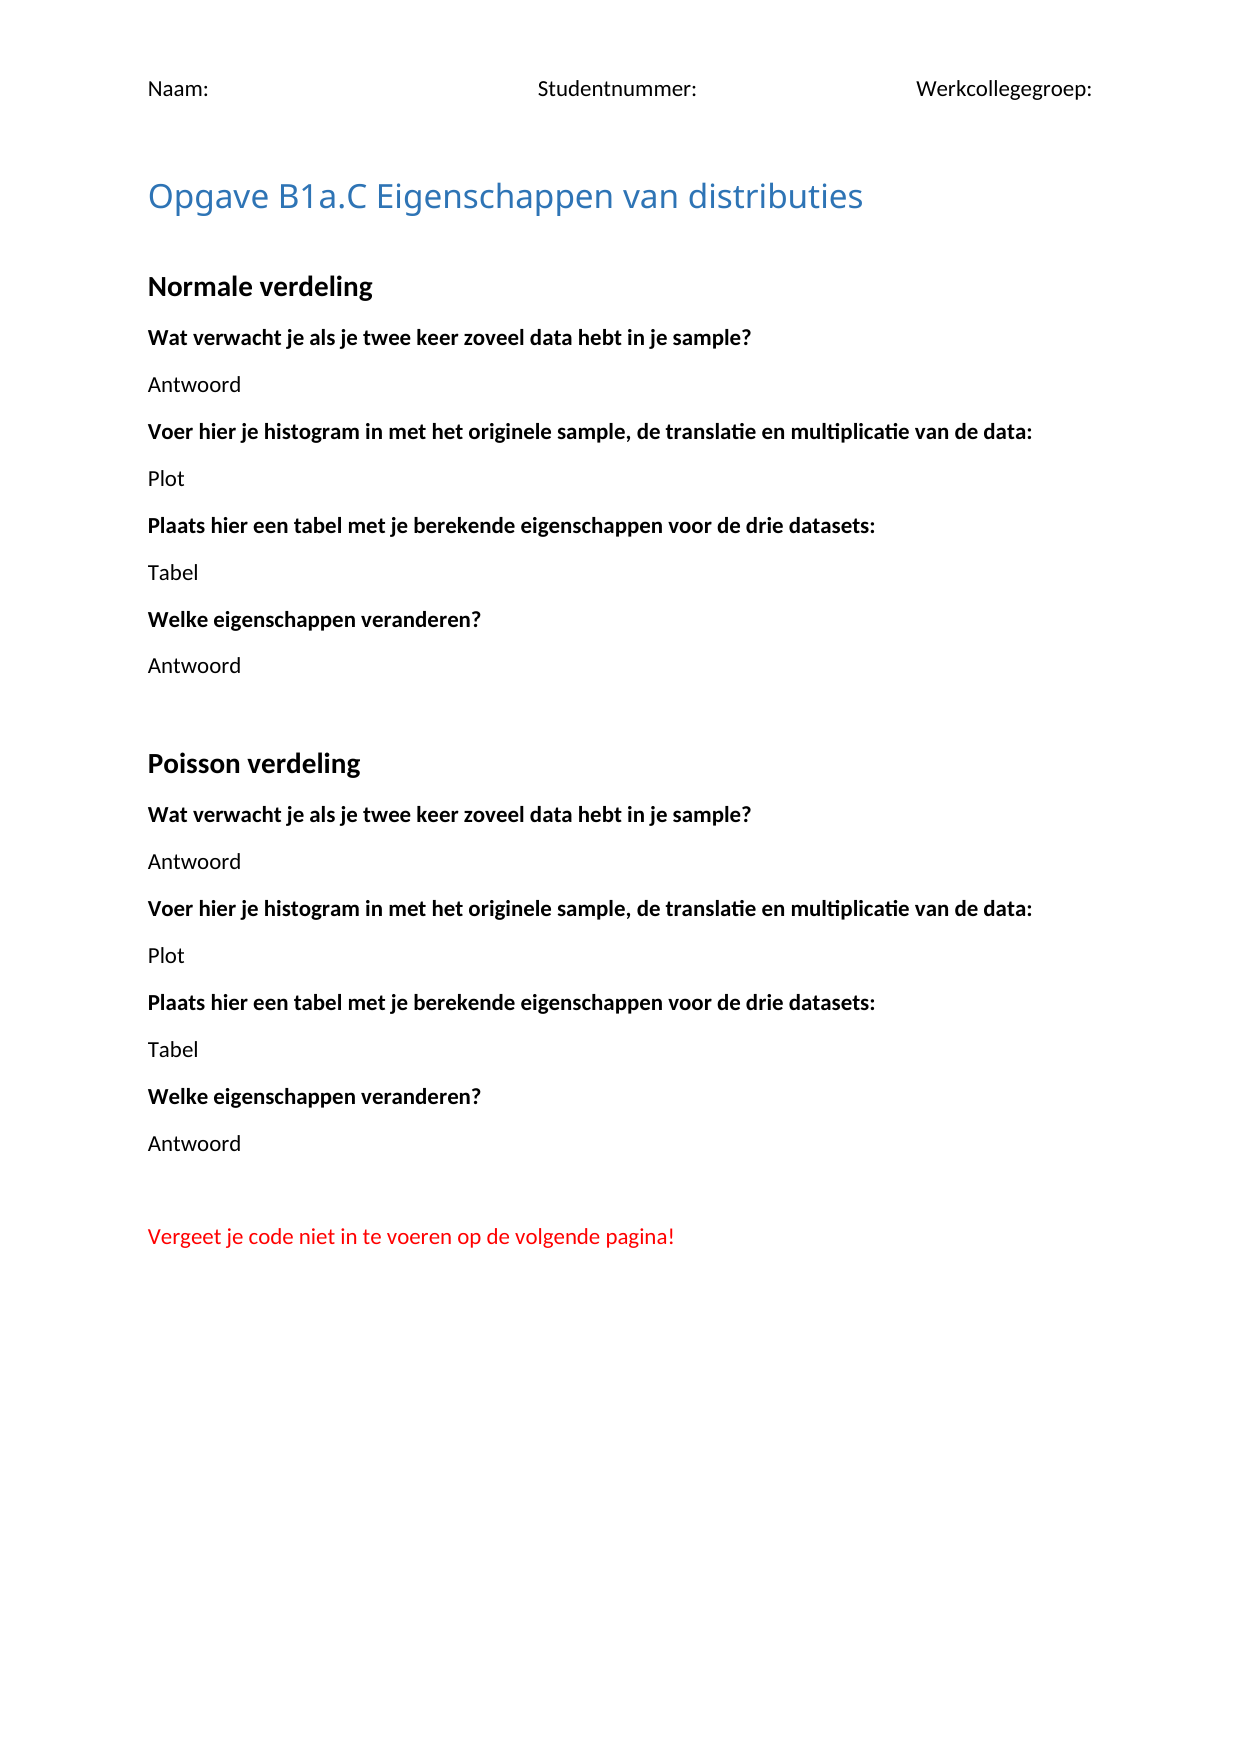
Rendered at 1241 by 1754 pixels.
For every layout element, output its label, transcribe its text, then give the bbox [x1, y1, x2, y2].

text Plaats hier een tabel met je berekende eigenschappen voor de drie datasets: [148, 511, 1093, 539]
text Antwoord [148, 652, 1093, 680]
text Plot [148, 941, 1093, 969]
text Poisson verdeling [148, 745, 1093, 781]
text Welke eigenschappen veranderen? [148, 1082, 1093, 1110]
subtitle Opgave B1a.C Eigenschappen van distributies [148, 173, 1093, 218]
text Wat verwacht je als je twee keer zoveel data hebt in je sample? [148, 323, 1093, 352]
text Antwoord [148, 1129, 1093, 1157]
text Vergeet je code niet in te voeren op de volgende pagina! [148, 1222, 1093, 1250]
text Plot [148, 464, 1093, 492]
text Tabel [148, 1035, 1093, 1063]
text Tabel [148, 558, 1093, 586]
text Antwoord [148, 370, 1093, 398]
text Voer hier je histogram in met het originele sample, de translatie en multiplicatie van de data: [148, 894, 1093, 922]
text Normale verdeling [148, 268, 1093, 304]
text Voer hier je histogram in met het originele sample, de translatie en multiplicatie van de data: [148, 417, 1093, 445]
text Wat verwacht je als je twee keer zoveel data hebt in je sample? [148, 801, 1093, 828]
text Plaats hier een tabel met je berekende eigenschappen voor de drie datasets: [148, 988, 1093, 1016]
text Welke eigenschappen veranderen? [148, 605, 1093, 633]
text Antwoord [148, 847, 1093, 875]
